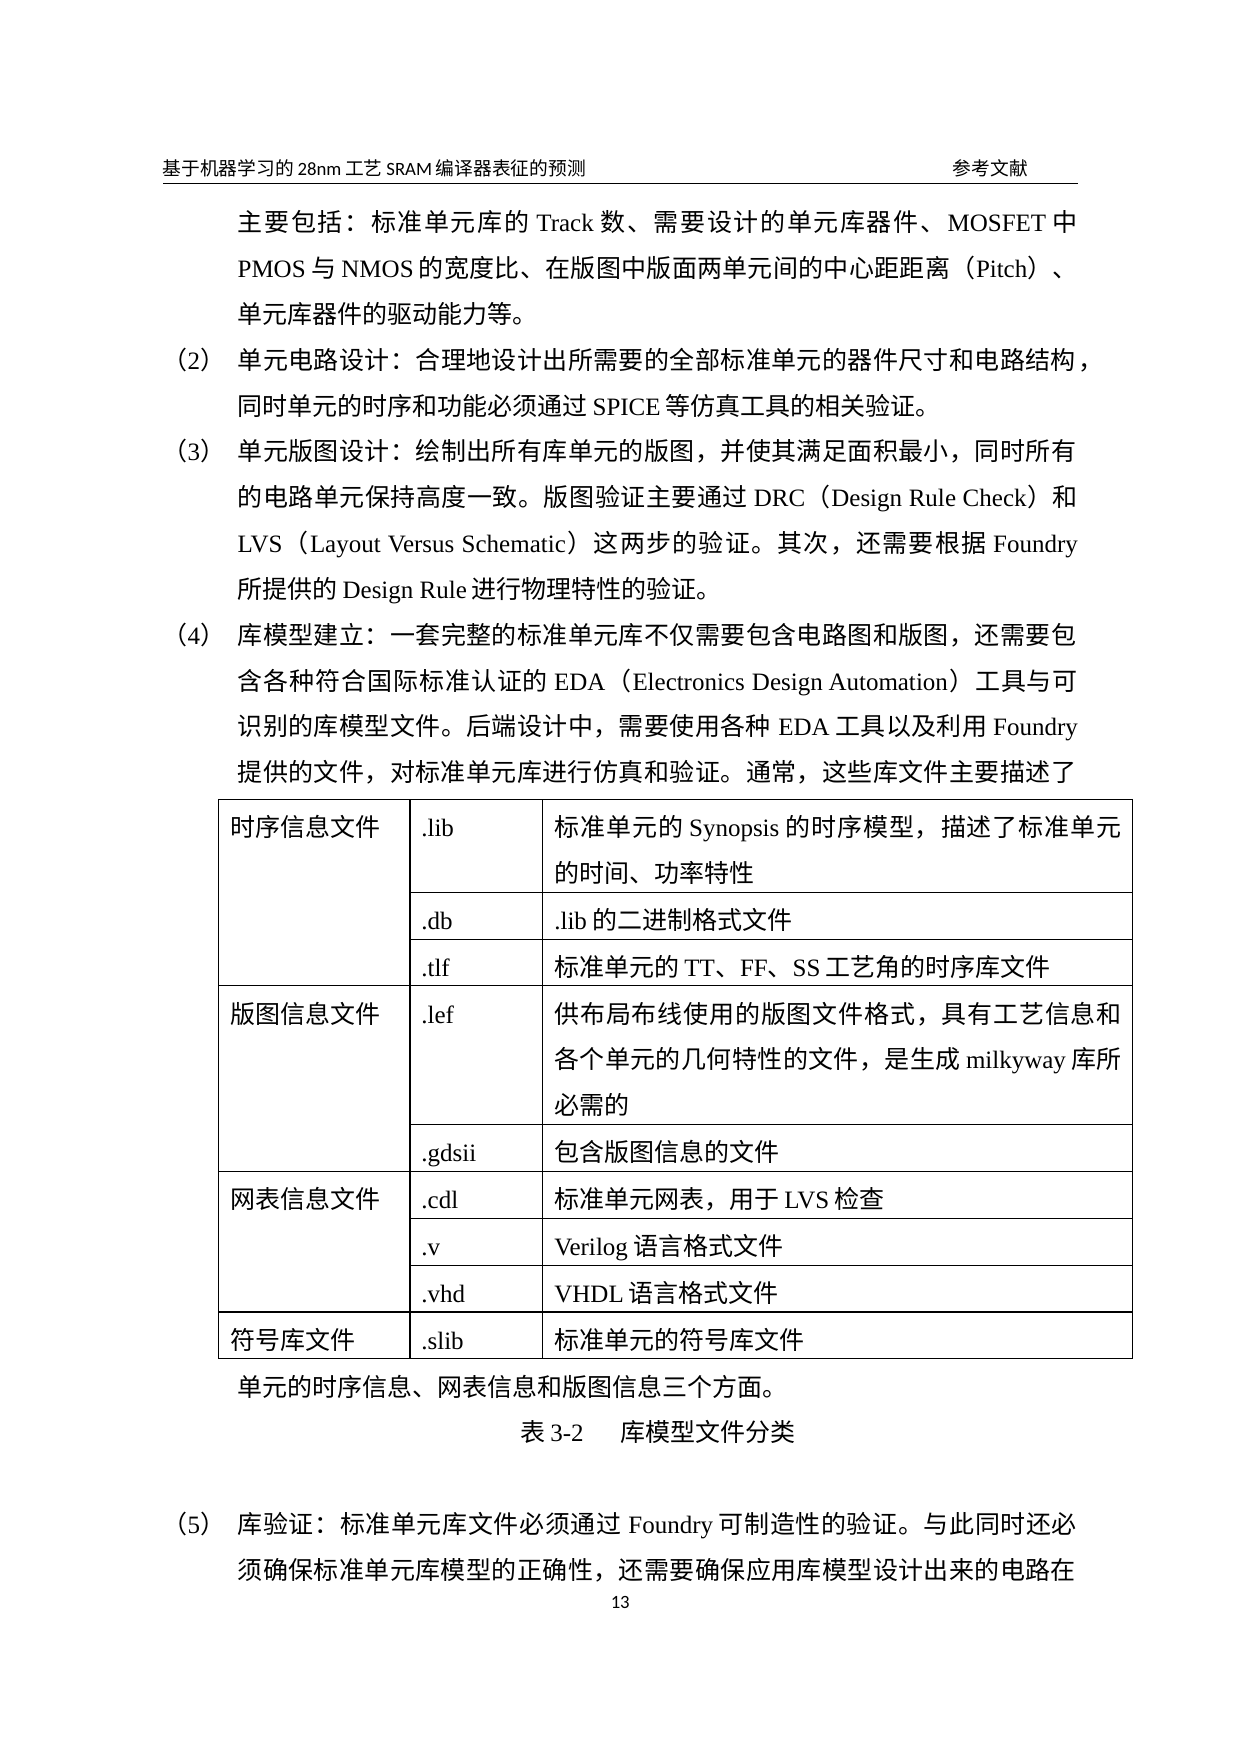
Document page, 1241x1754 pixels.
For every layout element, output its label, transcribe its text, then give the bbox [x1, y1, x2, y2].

table_cell VHDL语言格式文件 [543, 1266, 1132, 1311]
table_cell 标准单元网表，用于LVS检查 [543, 1172, 1132, 1218]
table_cell .gdsii [411, 1125, 542, 1171]
list 单元电路设计：合理地设计出所需要的全部标准单元的器件尺寸和电路结构，同时单元的时序和功能必须通过SPICE等仿真工具的相关验证。 [162, 332, 1078, 424]
table_cell 包含版图信息的文件 [543, 1125, 1132, 1171]
list 单元版图设计：绘制出所有库单元的版图，并使其满足面积最小，同时所有的电路单元保持高度一致。版图验证主要通过DRC（Design Rule Check）和LVS（Layout Versus Schematic）这两步的验证。其次，还需要根据Foundry所提供的Design Rule进行物理特性的验证。 [162, 424, 1078, 607]
table_cell .tlf [411, 940, 542, 985]
table_header .lib [411, 800, 542, 892]
list 库模型建立：一套完整的标准单元库不仅需要包含电路图和版图，还需要包含各种符合国际标准认证的EDA（Electronics Design Automation）工具与可识别的库模型文件。后端设计中，需要使用各种EDA工具以及利用Foundry提供的文件，对标准单元库进行仿真和验证。通常，这些库文件主要描述了单元的时序信息、网表信息和版图信息三个方面。 [162, 607, 1078, 1405]
list 表3-2 库模型文件分类 [237, 1405, 1078, 1451]
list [162, 195, 1078, 332]
table_cell .v [411, 1219, 542, 1264]
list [162, 1497, 1078, 1588]
table_cell 网表信息文件 [219, 1172, 409, 1311]
table_header 时序信息文件 [219, 800, 409, 985]
table_header 标准单元的Synopsis的时序模型，描述了标准单元的时间、功率特性 [543, 800, 1132, 892]
table_cell .lib的二进制格式文件 [543, 893, 1132, 938]
table_cell 版图信息文件 [219, 986, 409, 1171]
table_cell .db [411, 893, 542, 938]
table_cell .lef [411, 986, 542, 1124]
table_cell 供布局布线使用的版图文件格式，具有工艺信息和各个单元的几何特性的文件，是生成milkyway库所必需的 [543, 986, 1132, 1124]
table_cell 符号库文件 [219, 1313, 409, 1358]
table_cell .vhd [411, 1266, 542, 1311]
table_cell .slib [411, 1313, 542, 1358]
table_cell Verilog语言格式文件 [543, 1219, 1132, 1264]
table_cell 标准单元的TT、FF、SS工艺角的时序库文件 [543, 940, 1132, 985]
table_cell .cdl [411, 1172, 542, 1218]
table_cell 标准单元的符号库文件 [543, 1313, 1132, 1358]
